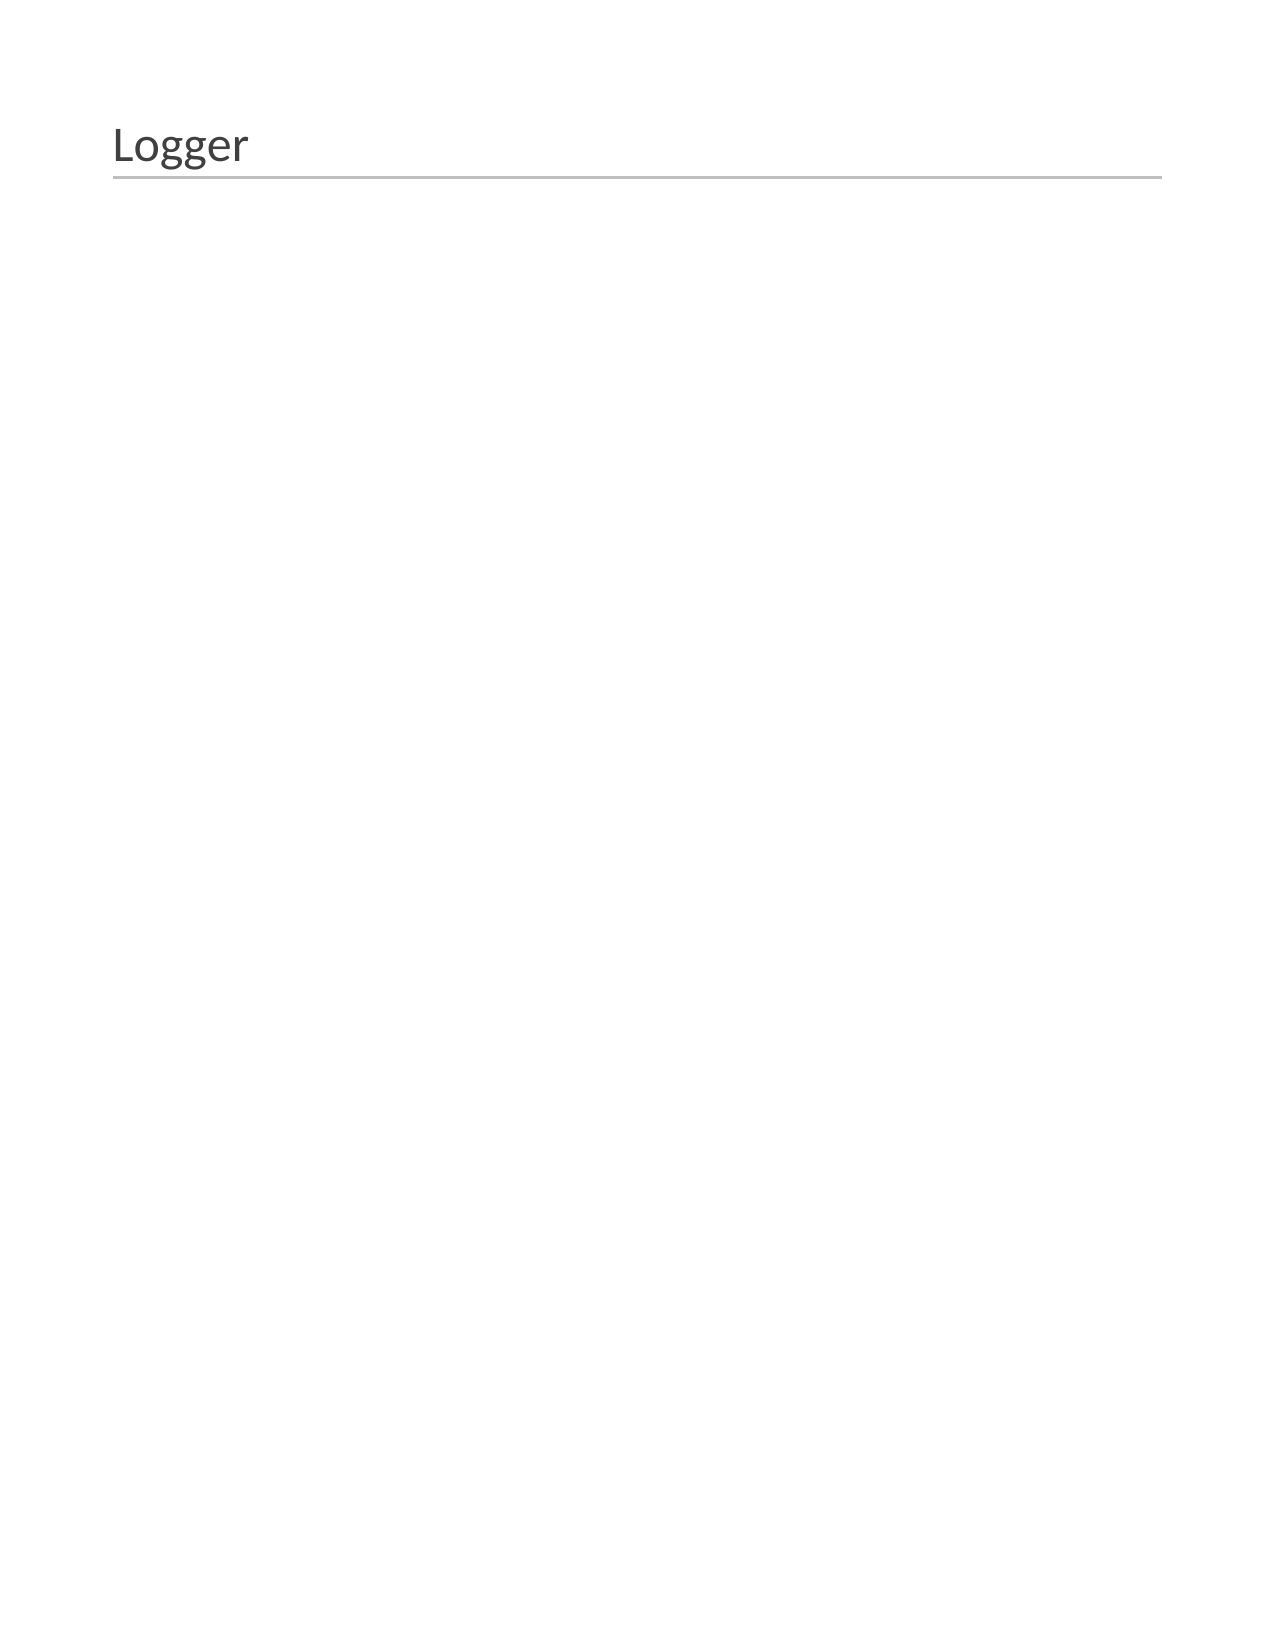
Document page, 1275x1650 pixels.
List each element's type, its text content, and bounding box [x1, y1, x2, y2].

text Logger [112, 112, 1162, 179]
